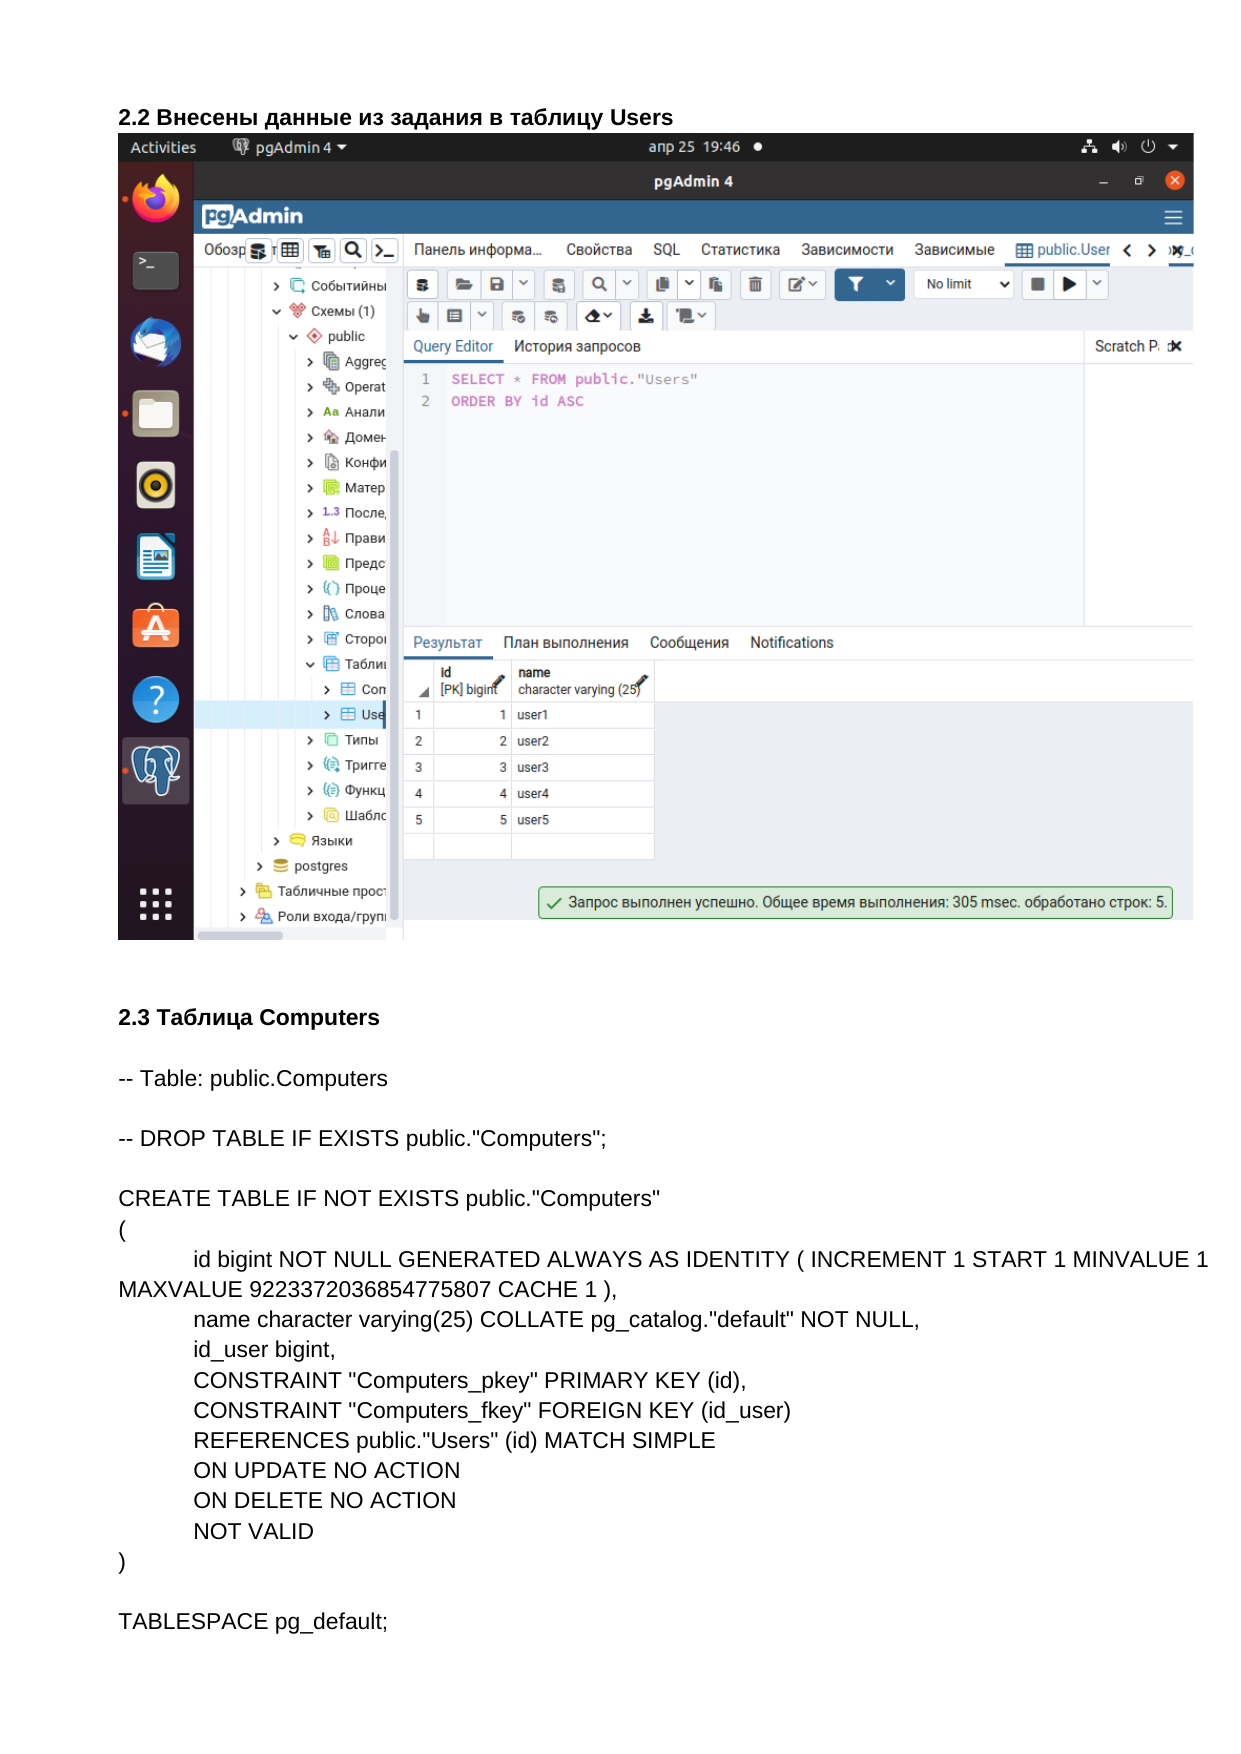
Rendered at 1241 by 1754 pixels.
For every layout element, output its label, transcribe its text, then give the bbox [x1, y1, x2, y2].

text 2.2 Внесены данные из задания в таблицу Users [118, 103, 1211, 130]
text name character varying(25) COLLATE pg_catalog."default" NOT NULL, [118, 1306, 1211, 1333]
text ON DELETE NO ACTION [118, 1487, 1211, 1514]
text NOT VALID [118, 1518, 1211, 1544]
text TABLESPACE pg_default; [118, 1608, 1211, 1635]
text -- Table: public.Computers [118, 1064, 1211, 1091]
text CREATE TABLE IF NOT EXISTS public."Computers" [118, 1185, 1211, 1212]
text CONSTRAINT "Computers_pkey" PRIMARY KEY (id), [118, 1367, 1211, 1393]
text -- DROP TABLE IF EXISTS public."Computers"; [118, 1125, 1211, 1151]
text ( [118, 1216, 1211, 1242]
text ON UPDATE NO ACTION [118, 1457, 1211, 1484]
text 2.3 Таблица Computers [118, 1004, 1211, 1031]
text REFERENCES public."Users" (id) MATCH SIMPLE [118, 1427, 1211, 1453]
text CONSTRAINT "Computers_fkey" FOREIGN KEY (id_user) [118, 1397, 1211, 1423]
text id bigint NOT NULL GENERATED ALWAYS AS IDENTITY ( INCREMENT 1 START 1 MINVALUE 1 MAXVALUE 9223372036854775807 CACHE 1 ), [118, 1246, 1211, 1302]
text ) [118, 1548, 1211, 1574]
text id_user bigint, [118, 1336, 1211, 1363]
picture [118, 133, 1194, 940]
